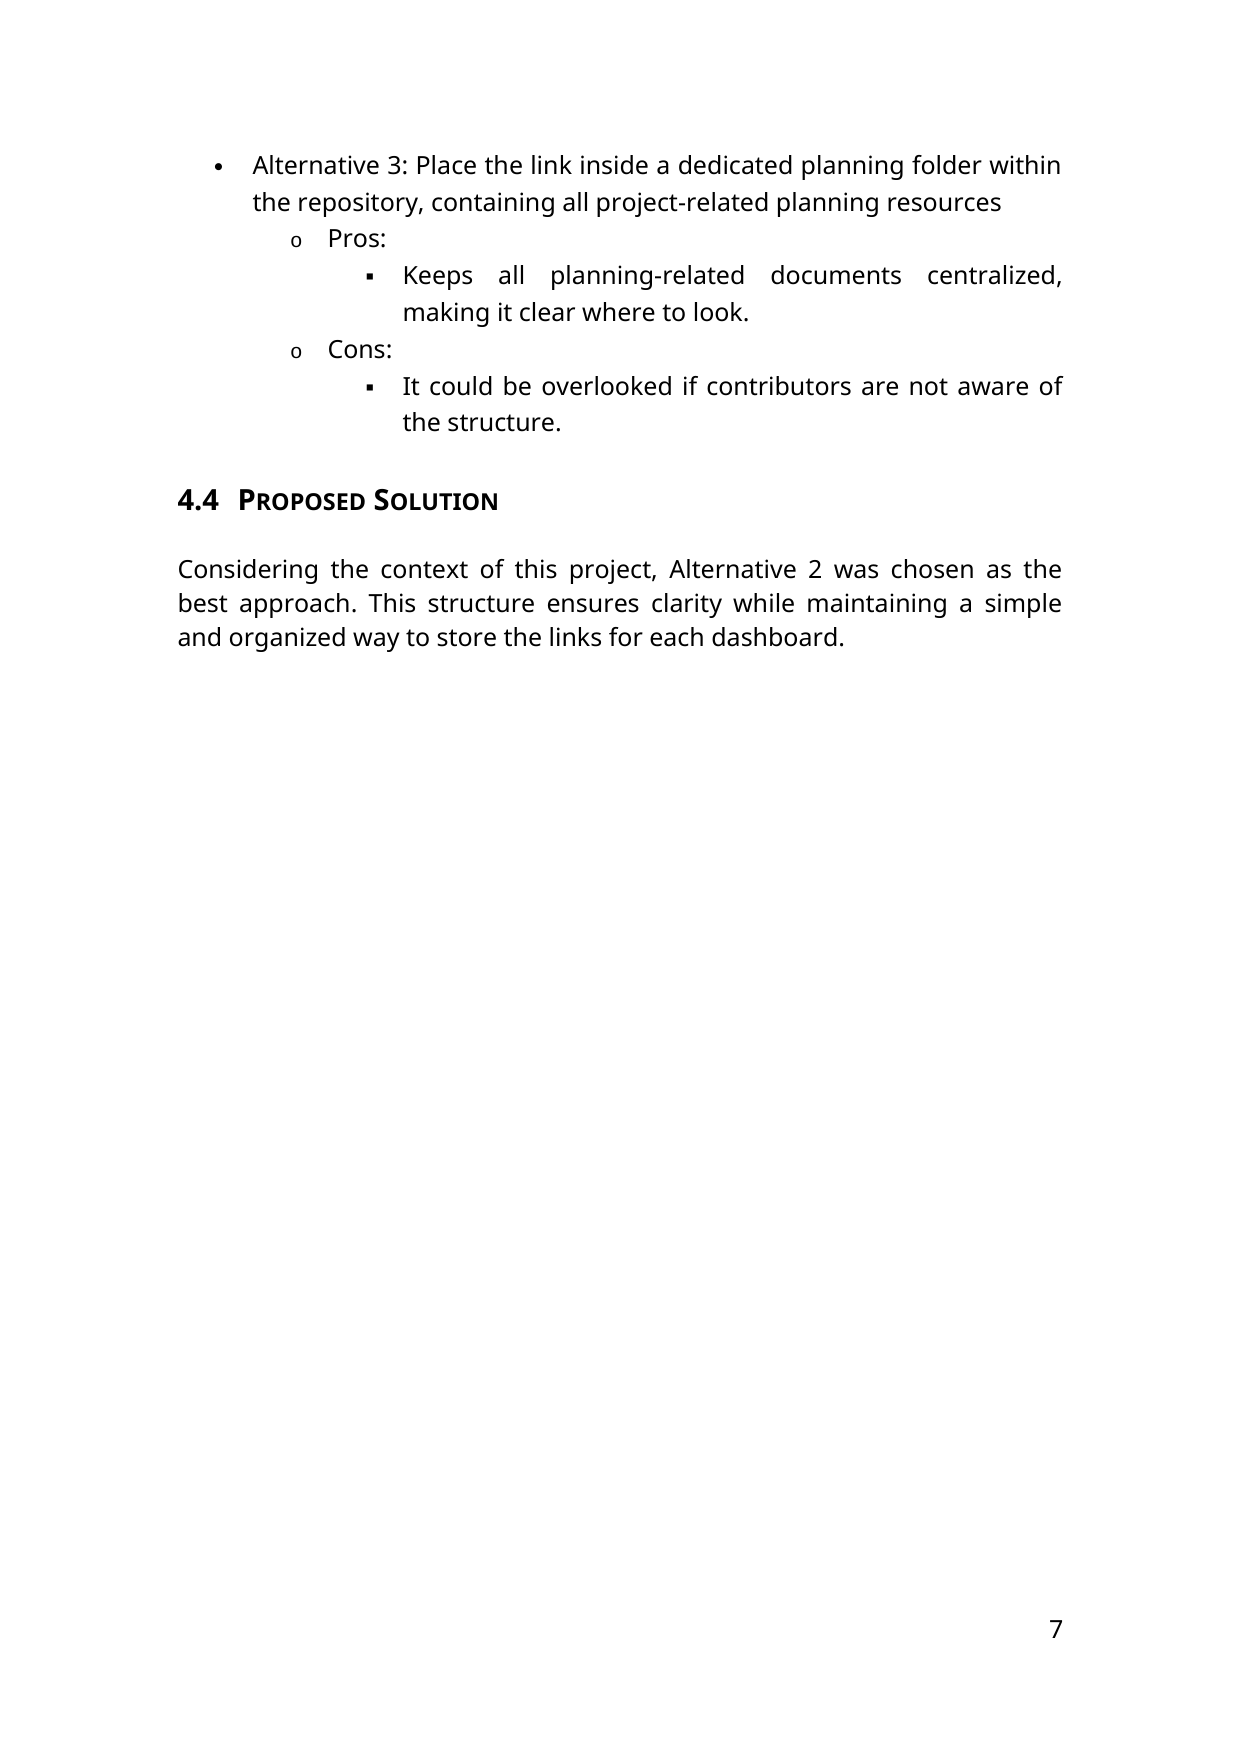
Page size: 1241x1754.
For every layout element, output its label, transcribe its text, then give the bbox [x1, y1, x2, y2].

subtitle Proposed Solution [177, 479, 1063, 519]
text Considering the context of this project, Alternative 2 was chosen as the best approach. This structure ensures clarity while maintaining a simple and organized way to store the links for each dashboard. [177, 551, 1063, 653]
list Cons: [290, 331, 1063, 366]
list Alternative 3: Place the link inside a dedicated planning folder within the repository, containing all project-related planning resources [215, 148, 1063, 218]
list Pros: [290, 221, 1063, 255]
list Keeps all planning-related documents centralized, making it clear where to look. [365, 258, 1063, 329]
list It could be overlooked if contributors are not aware of the structure. [365, 368, 1063, 439]
